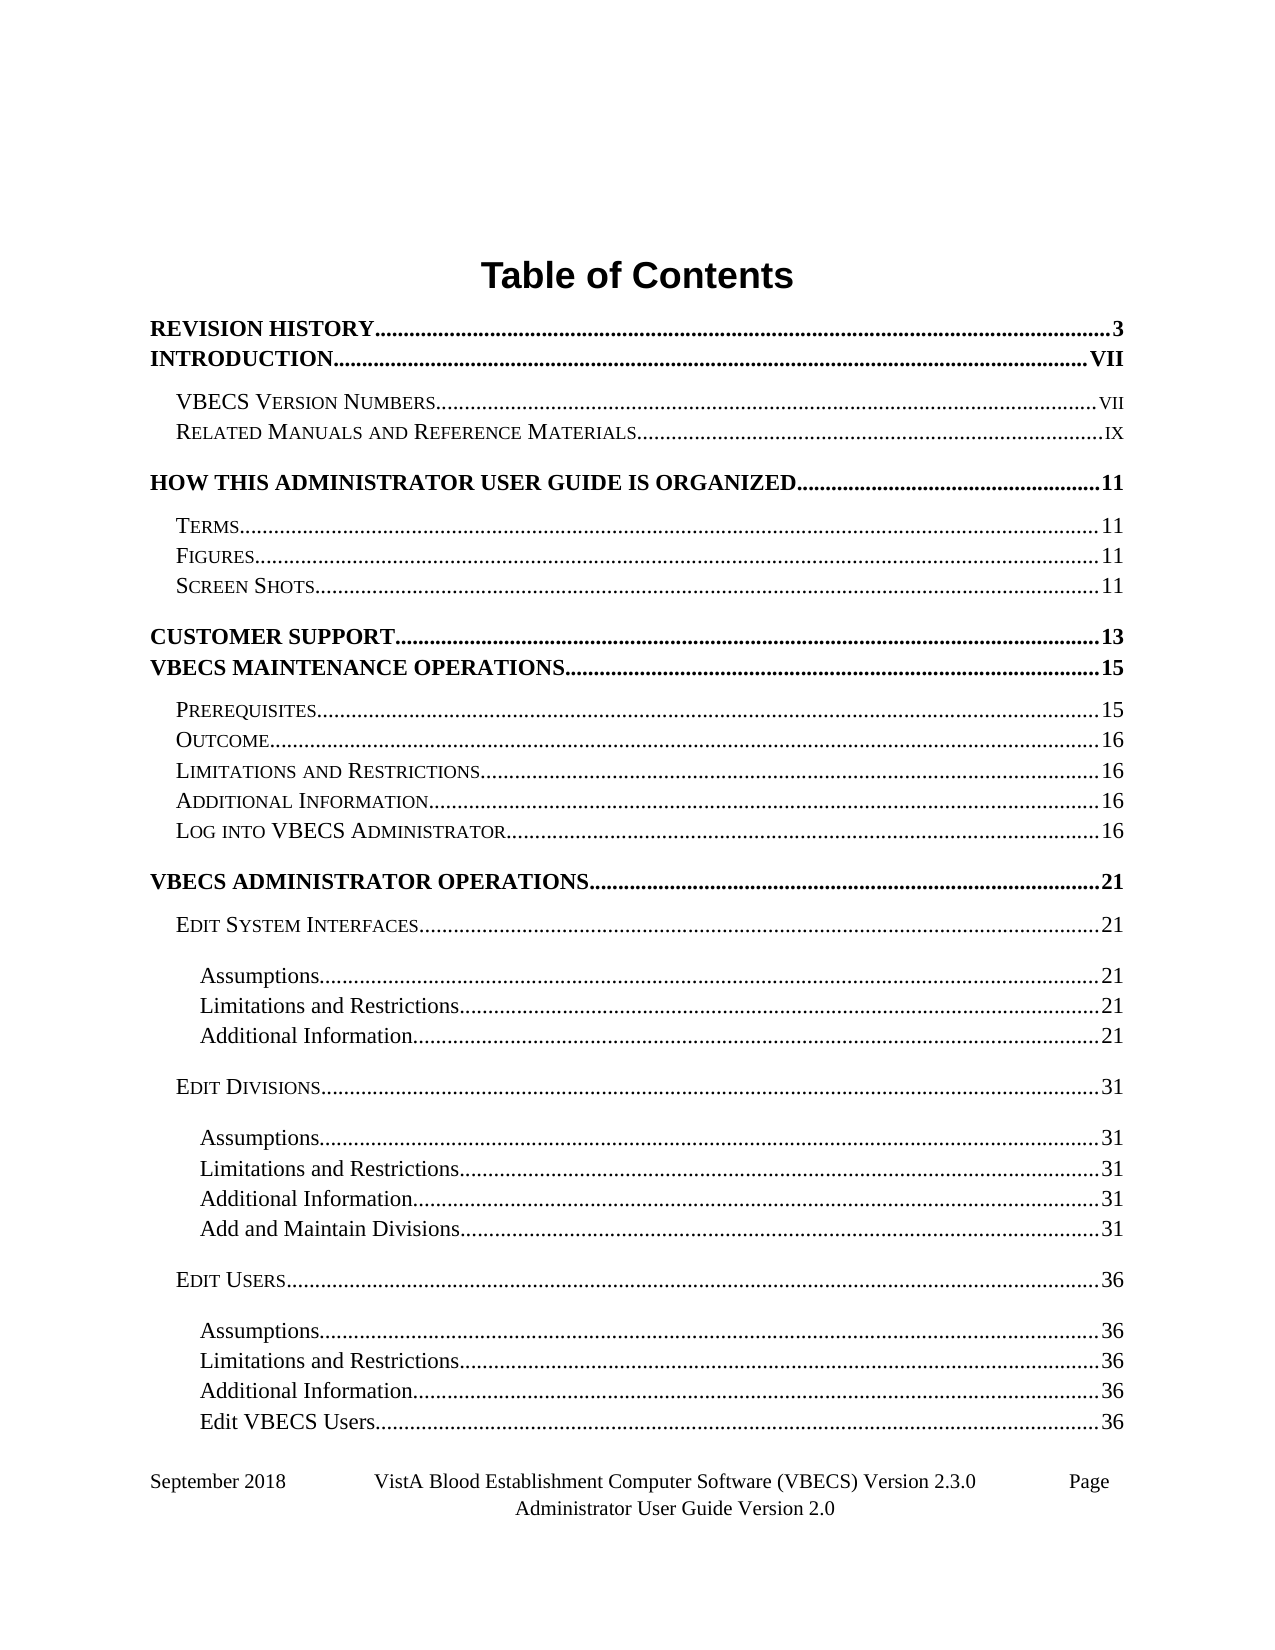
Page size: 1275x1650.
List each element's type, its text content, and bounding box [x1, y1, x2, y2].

text Related Manuals and Reference Materials ix [176, 418, 1125, 444]
text Additional Information 16 [176, 787, 1125, 813]
text Assumptions 21 [199, 962, 1125, 988]
text Assumptions 36 [199, 1317, 1125, 1343]
text Log into VBECS Administrator 16 [176, 817, 1125, 843]
text VBECS Maintenance Operations 15 [150, 653, 1125, 680]
text Edit System Interfaces 21 [176, 911, 1125, 937]
text VBECS Administrator Operations 21 [150, 868, 1125, 894]
text Figures 11 [176, 542, 1125, 568]
text Limitations and Restrictions 36 [199, 1347, 1125, 1374]
text Customer Support 13 [150, 623, 1125, 650]
text Add and Maintain Divisions 31 [199, 1215, 1125, 1241]
text Screen Shots 11 [176, 572, 1125, 599]
text Terms 11 [176, 512, 1125, 538]
text Additional Information 21 [199, 1022, 1125, 1049]
text Table of Contents [150, 253, 1125, 296]
text Edit VBECS Users 36 [199, 1408, 1125, 1434]
text Additional Information 36 [199, 1377, 1125, 1404]
text Edit Divisions 31 [176, 1073, 1125, 1100]
text Limitations and Restrictions 21 [199, 992, 1125, 1018]
text Edit Users 36 [176, 1266, 1125, 1292]
text Revision History 3 [150, 315, 1125, 341]
text How this Administrator User Guide is Organized 11 [150, 469, 1125, 496]
text Limitations and Restrictions 16 [176, 757, 1125, 783]
text Assumptions 31 [199, 1124, 1125, 1151]
text Introduction vii [150, 345, 1125, 372]
text Limitations and Restrictions 31 [199, 1154, 1125, 1181]
text Outcome 16 [176, 726, 1125, 753]
text Additional Information 31 [199, 1185, 1125, 1211]
text VBECS Version Numbers vii [176, 388, 1125, 414]
text Prerequisites 15 [176, 696, 1125, 723]
